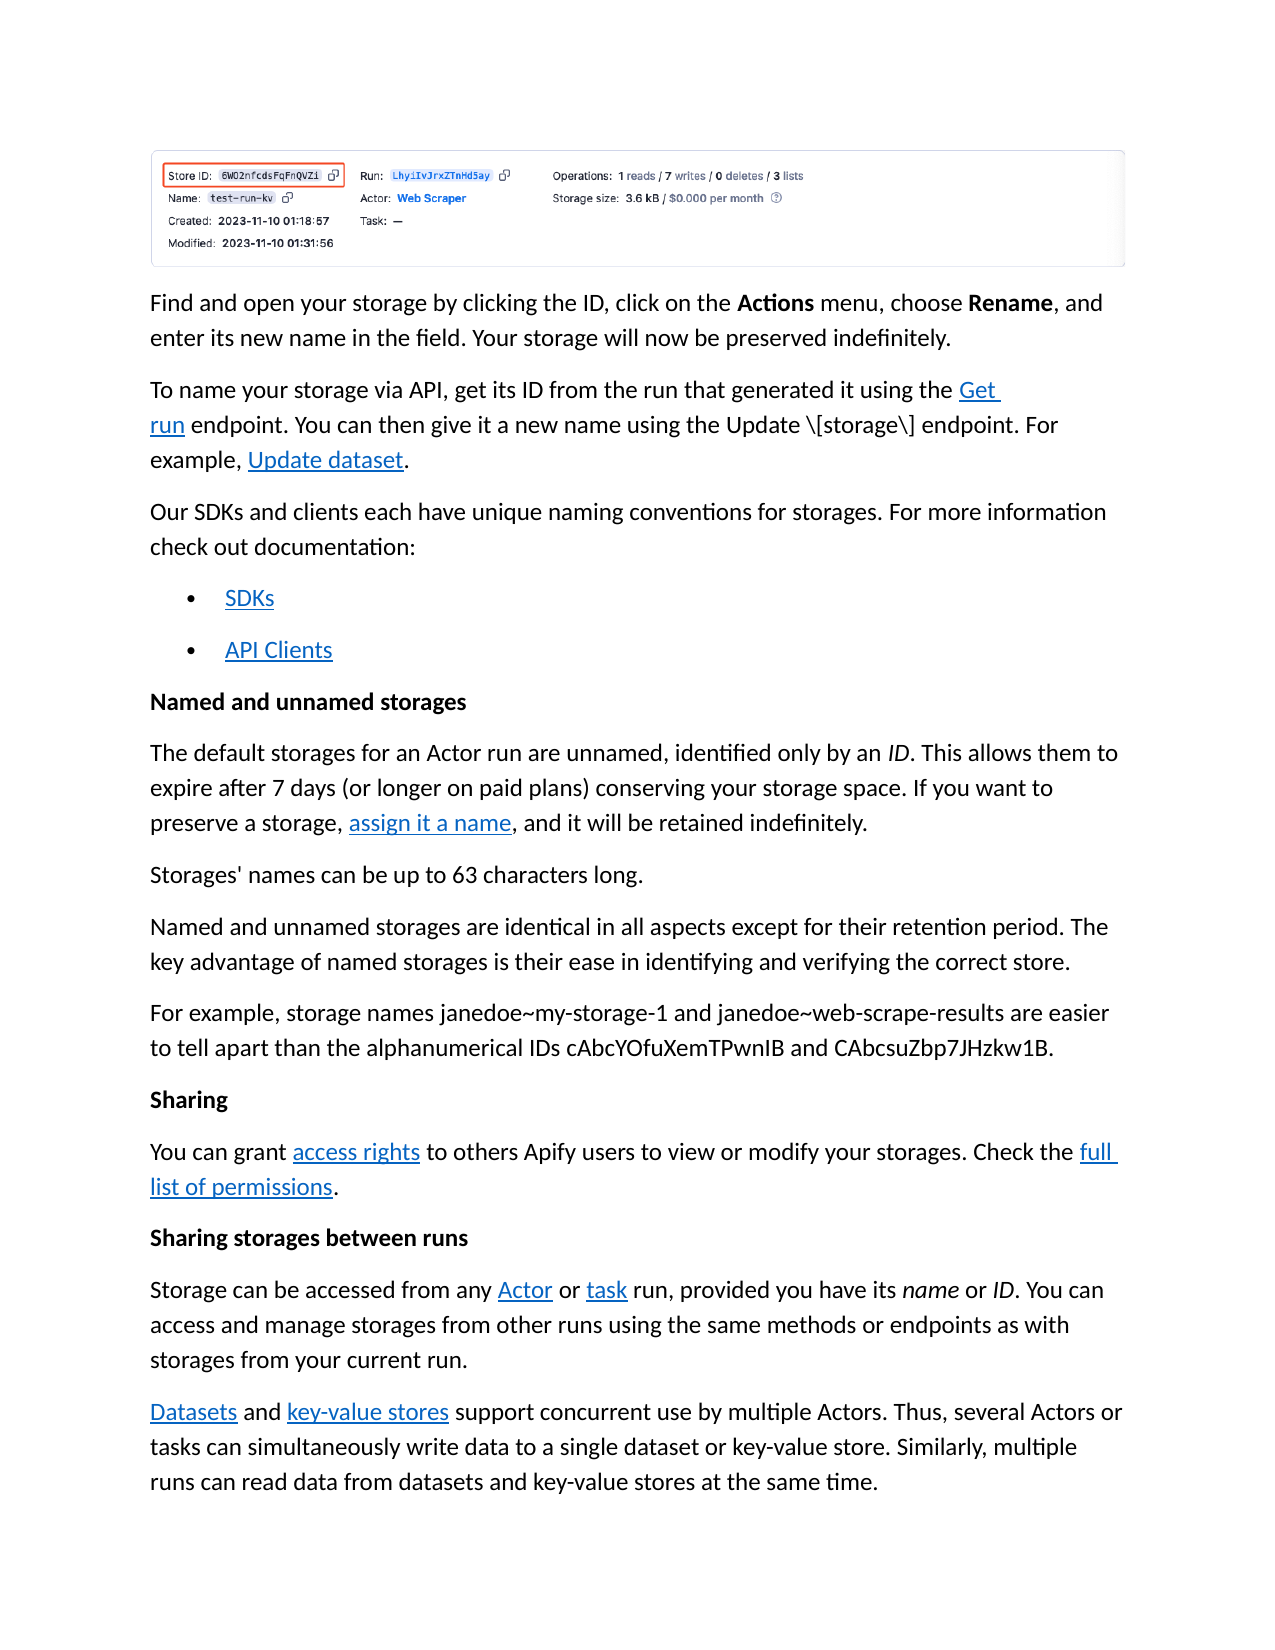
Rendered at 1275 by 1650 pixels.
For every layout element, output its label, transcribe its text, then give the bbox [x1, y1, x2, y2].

list SDKs [187, 583, 1125, 613]
list API Clients [187, 634, 1125, 665]
text Find and open your storage by clicking the ID, click on the Actions menu, choose Rename, and enter its new name in the field. Your storage will now be preserved indefinitely. [150, 288, 1125, 353]
text Named and unnamed storages​ [150, 686, 1125, 716]
picture [150, 150, 1125, 267]
text Datasets and key-value stores support concurrent use by multiple Actors. Thus, several Actors or tasks can simultaneously write data to a single dataset or key-value store. Similarly, multiple runs can read data from datasets and key-value stores at the same time. [150, 1396, 1125, 1496]
text To name your storage via API, get its ID from the run that generated it using the Get run endpoint. You can then give it a new name using the Update \[storage\] endpoint. For example, Update dataset. [150, 374, 1125, 475]
text Sharing storages between runs​ [150, 1223, 1125, 1253]
text Storage can be accessed from any Actor or task run, provided you have its name or ID. You can access and manage storages from other runs using the same methods or endpoints as with storages from your current run. [150, 1274, 1125, 1375]
text Storages' names can be up to 63 characters long. [150, 859, 1125, 890]
text You can grant access rights to others Apify users to view or modify your storages. Check the full list of permissions. [150, 1136, 1125, 1201]
text Named and unnamed storages are identical in all aspects except for their retention period. The key advantage of named storages is their ease in identifying and verifying the correct store. [150, 911, 1125, 976]
text Our SDKs and clients each have unique naming conventions for storages. For more information check out documentation: [150, 496, 1125, 561]
text The default storages for an Actor run are unnamed, identified only by an ID. This allows them to expire after 7 days (or longer on paid plans) conserving your storage space. If you want to preserve a storage, assign it a name, and it will be retained indefinitely. [150, 738, 1125, 838]
text For example, storage names janedoe~my-storage-1 and janedoe~web-scrape-results are easier to tell apart than the alphanumerical IDs cAbcYOfuXemTPwnIB and CAbcsuZbp7JHzkw1B. [150, 998, 1125, 1063]
text Sharing​ [150, 1084, 1125, 1115]
